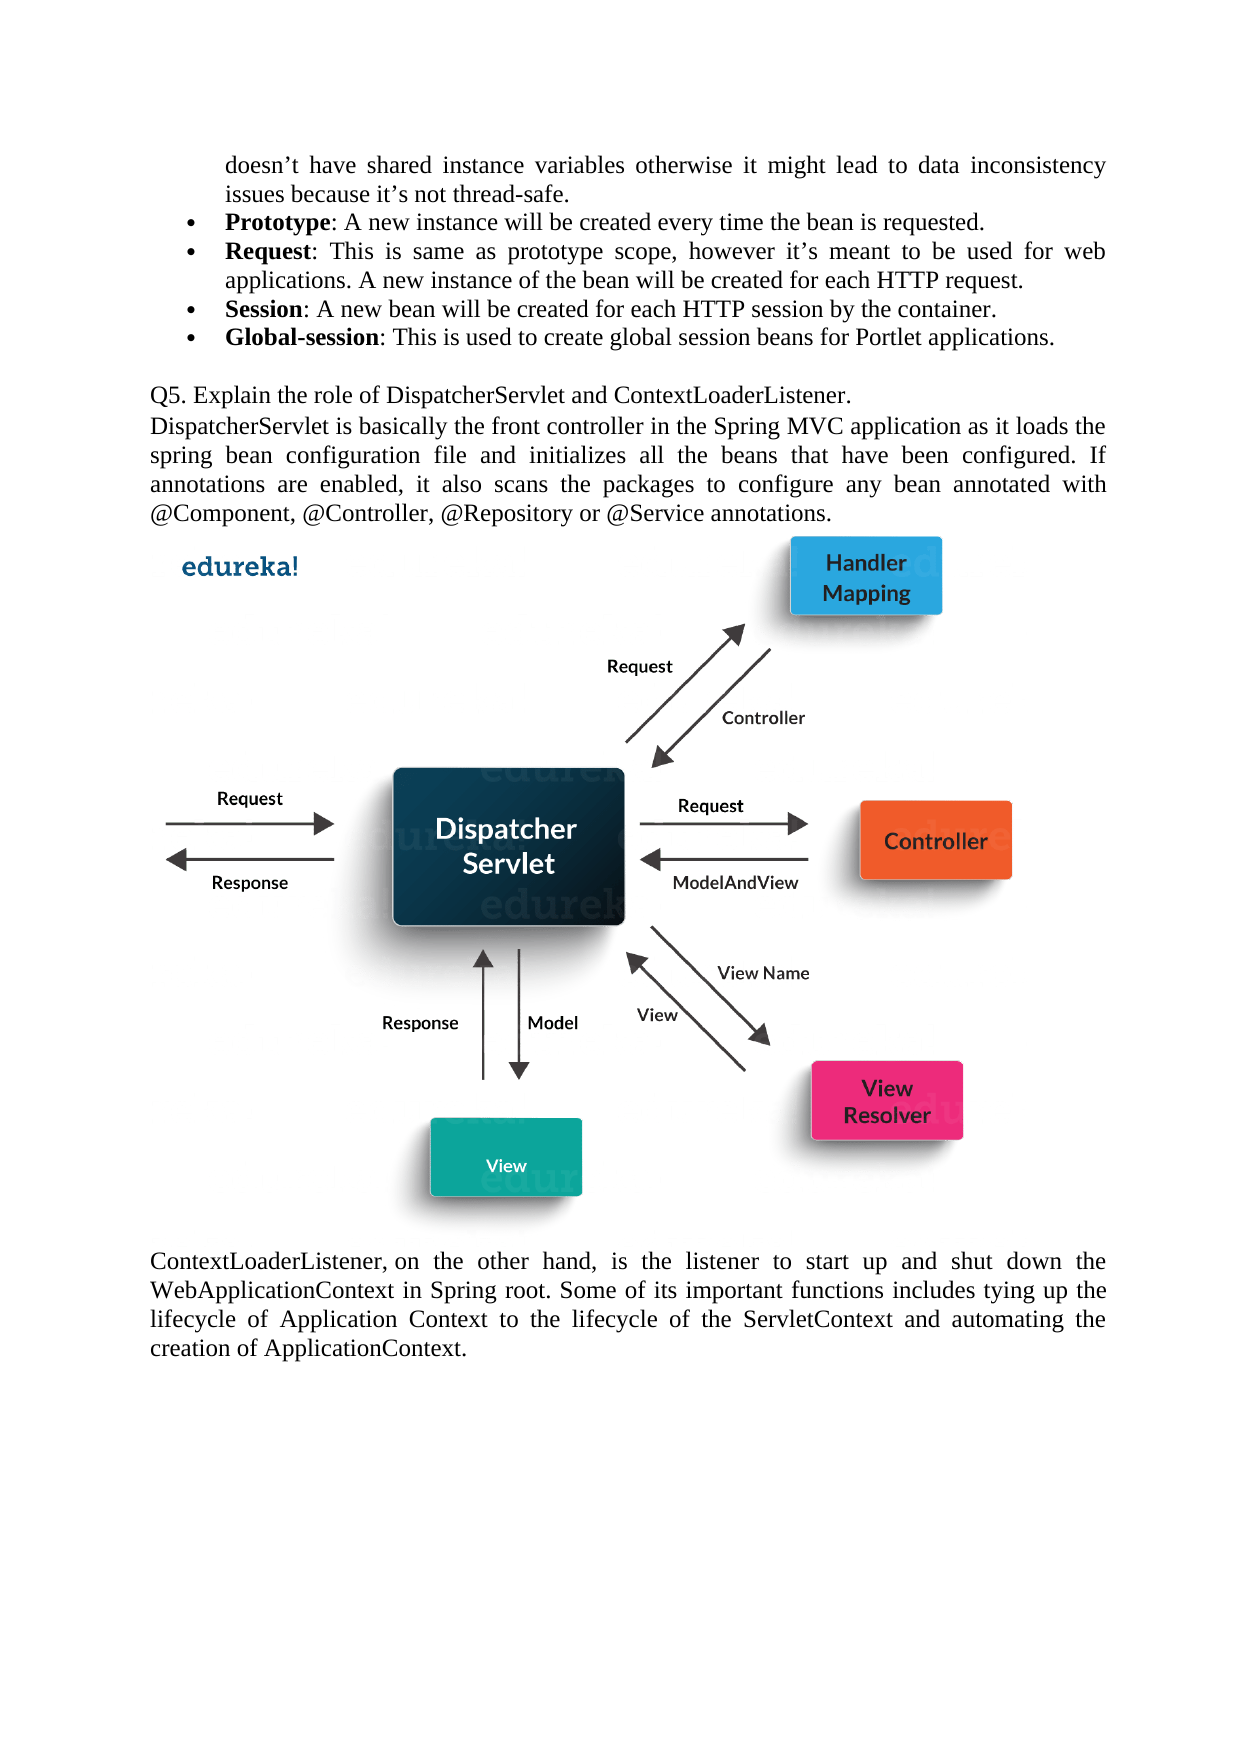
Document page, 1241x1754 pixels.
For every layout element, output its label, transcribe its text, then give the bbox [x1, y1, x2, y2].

subtitle Q5. Explain the role of DispatcherServlet and ContextLoaderListener. [150, 380, 1107, 409]
picture [150, 526, 1027, 1247]
list Global-session: This is used to create global session beans for Portlet applications. [187, 322, 1107, 351]
list Request: This is same as prototype scope, however it’s meant to be used for web applications. A new instance of the bean will be created for each HTTP request. [187, 236, 1107, 294]
list Prototype: A new instance will be created every time the bean is requested. [187, 207, 1107, 236]
text DispatcherServlet is basically the front controller in the Spring MVC application as it loads the spring bean configuration file and initializes all the beans that have been configured. If annotations are enabled, it also scans the packages to configure any bean annotated with @Component, @Controller, @Repository or @Service annotations. [150, 411, 1107, 526]
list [187, 150, 1107, 207]
list Session: A new bean will be created for each HTTP session by the container. [187, 294, 1107, 322]
